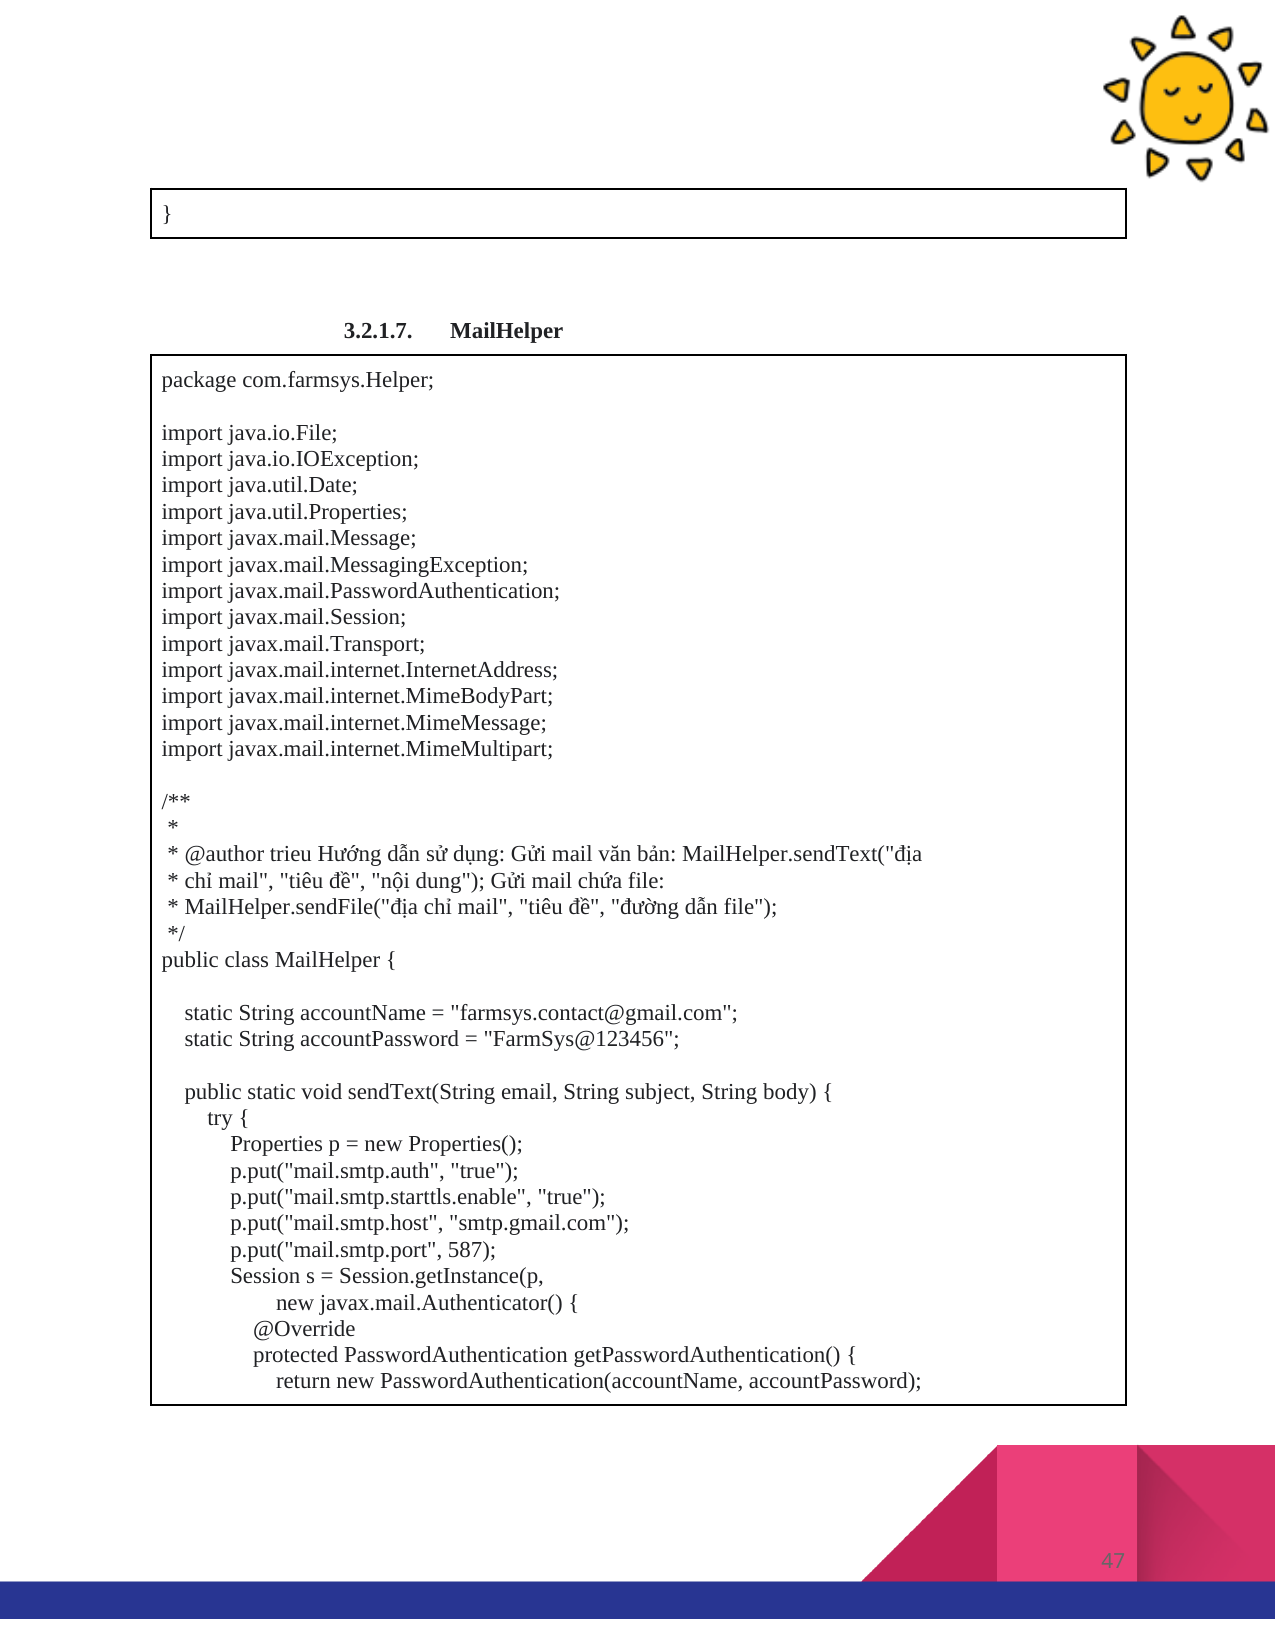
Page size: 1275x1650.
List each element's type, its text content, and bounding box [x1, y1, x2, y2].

picture [1087, 0, 1275, 188]
list MailHelper [412, 317, 1125, 343]
picture [0, 1443, 1275, 1619]
